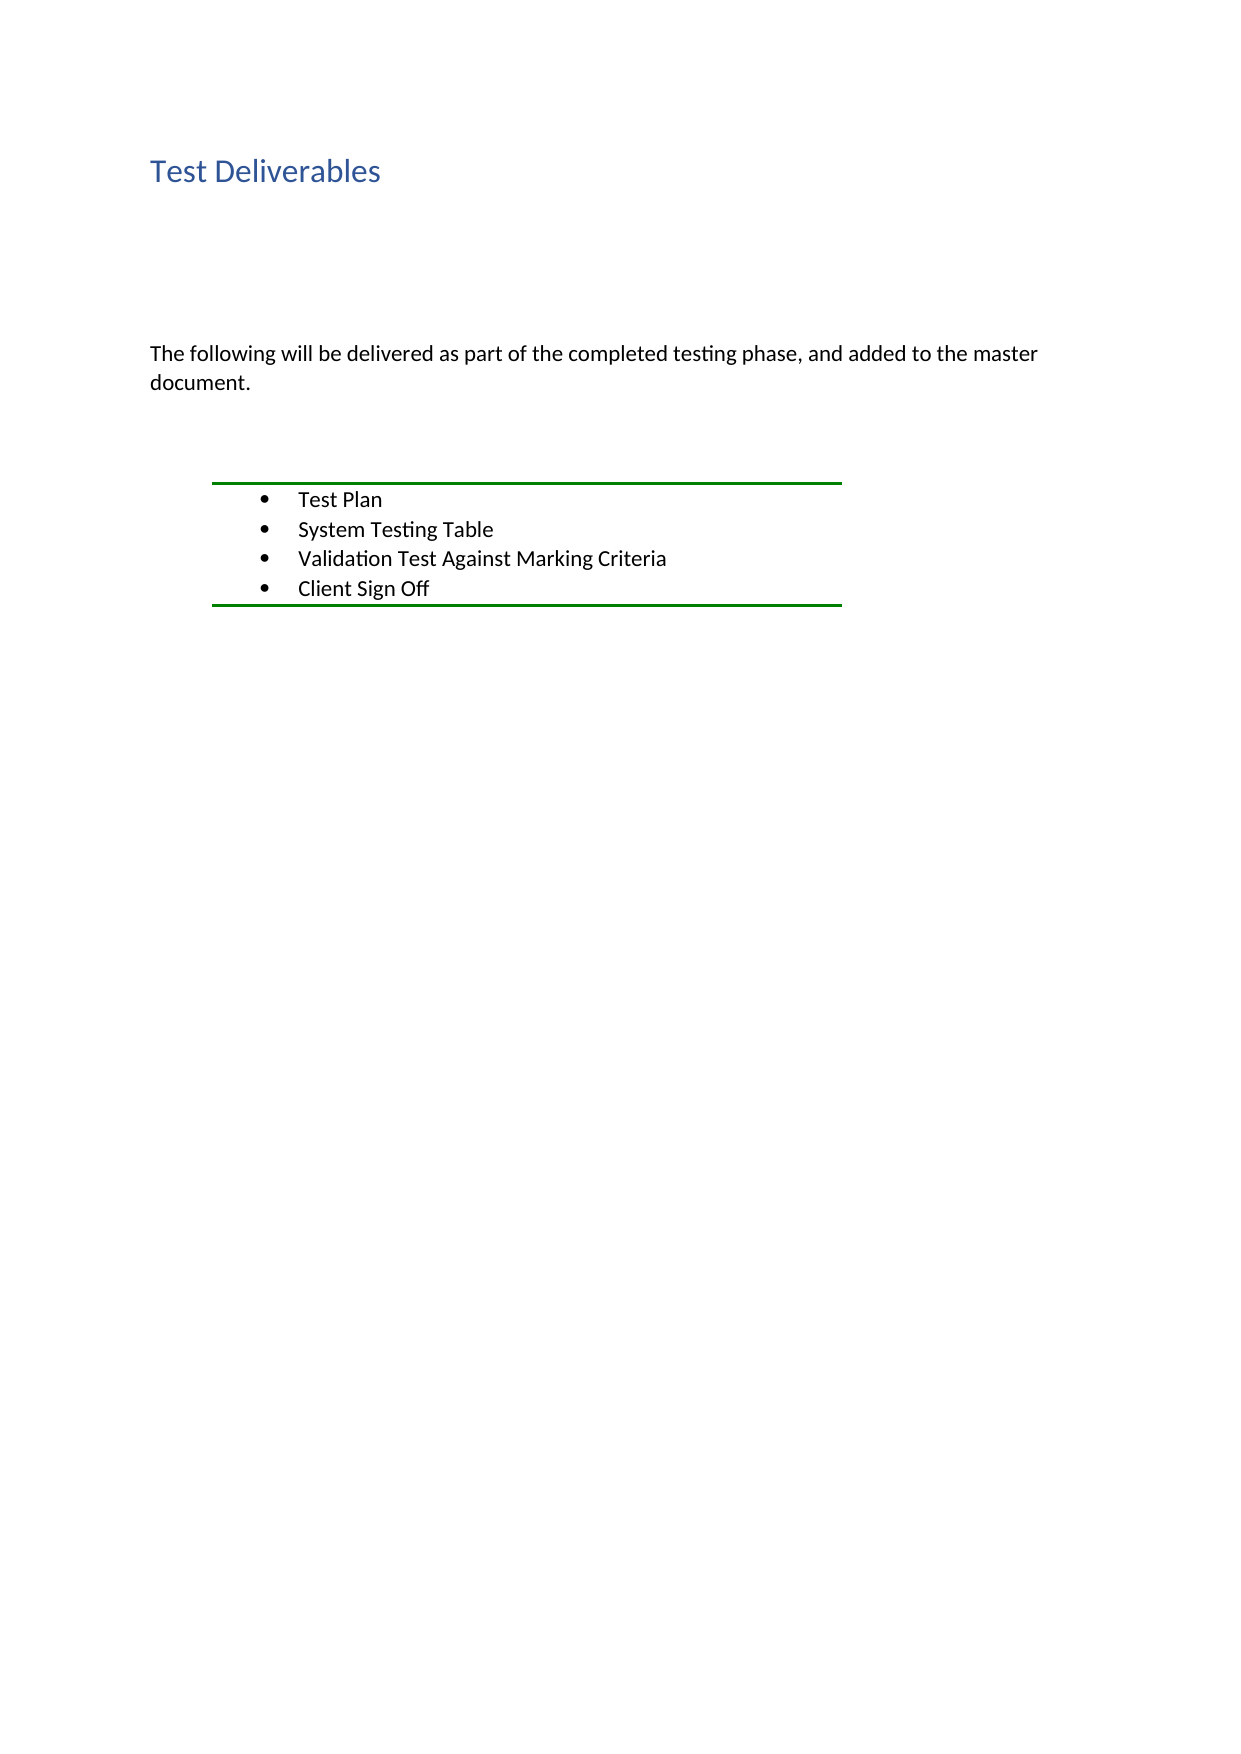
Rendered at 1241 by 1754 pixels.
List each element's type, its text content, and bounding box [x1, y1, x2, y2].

table_header Test Plan System Testing Table Validation Test Against Marking Criteria Client Sign Off [212, 485, 842, 604]
subtitle Test Deliverables [150, 150, 1090, 191]
text The following will be delivered as part of the completed testing phase, and added to the master document. [150, 339, 1090, 515]
